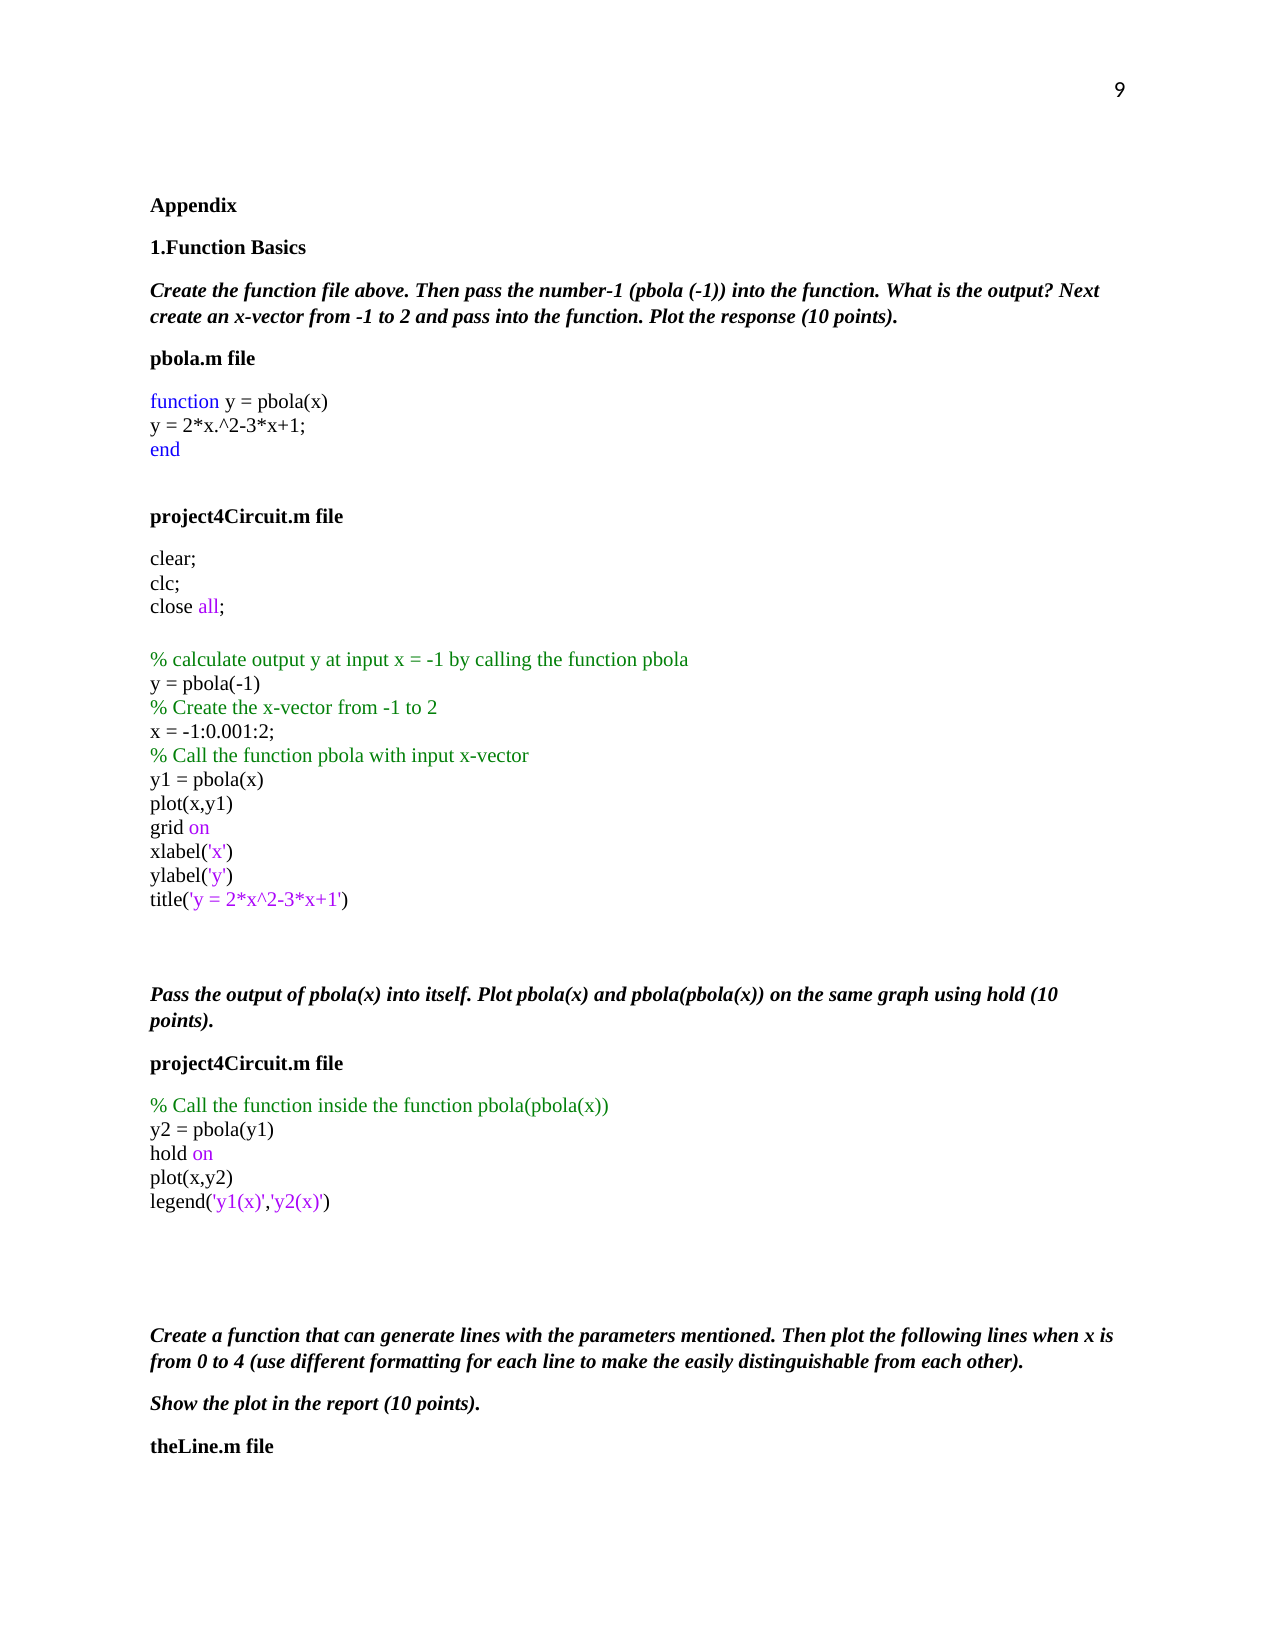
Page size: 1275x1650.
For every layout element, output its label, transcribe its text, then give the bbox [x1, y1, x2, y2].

text Pass the output of pbola(x) into itself. Plot pbola(x) and pbola(pbola(x)) on the same graph using hold (10 points). [150, 982, 1125, 1032]
text Show the plot in the report (10 points). [150, 1391, 1125, 1415]
text legend('y1(x)','y2(x)') [150, 1189, 1125, 1213]
text x = -1:0.001:2; [150, 719, 1125, 743]
text y = pbola(-1) [150, 671, 1125, 695]
text % calculate output y at input x = -1 by calling the function pbola [150, 647, 1125, 671]
text Appendix [150, 193, 1125, 217]
text y1 = pbola(x) [150, 767, 1125, 791]
text grid on [150, 815, 1125, 839]
text ylabel('y') [150, 863, 1125, 887]
text Create a function that can generate lines with the parameters mentioned. Then plot the following lines when x is from 0 to 4 (use different formatting for each line to make the easily distinguishable from each other). [150, 1323, 1125, 1373]
text function y = pbola(x) [150, 389, 1125, 413]
text y2 = pbola(y1) [150, 1117, 1125, 1141]
text end [150, 437, 1125, 461]
text title('y = 2*x^2-3*x+1') [150, 887, 1125, 911]
text plot(x,y2) [150, 1165, 1125, 1189]
text plot(x,y1) [150, 791, 1125, 815]
text % Call the function inside the function pbola(pbola(x)) [150, 1093, 1125, 1117]
text y = 2*x.^2-3*x+1; [150, 413, 1125, 437]
text close all; [150, 594, 1125, 618]
text clear; [150, 546, 1125, 570]
text 1.Function Basics [150, 235, 1125, 259]
text % Call the function pbola with input x-vector [150, 743, 1125, 767]
text xlabel('x') [150, 839, 1125, 863]
text hold on [150, 1141, 1125, 1165]
text clc; [150, 570, 1125, 594]
text % Create the x-vector from -1 to 2 [150, 695, 1125, 719]
text project4Circuit.m file [150, 504, 1125, 528]
text pbola.m file [150, 346, 1125, 370]
text project4Circuit.m file [150, 1050, 1125, 1074]
text Create the function file above. Then pass the number-1 (pbola (-1)) into the function. What is the output? Next create an x-vector from -1 to 2 and pass into the function. Plot the response (10 points). [150, 278, 1125, 328]
text theLine.m file [150, 1434, 1125, 1458]
